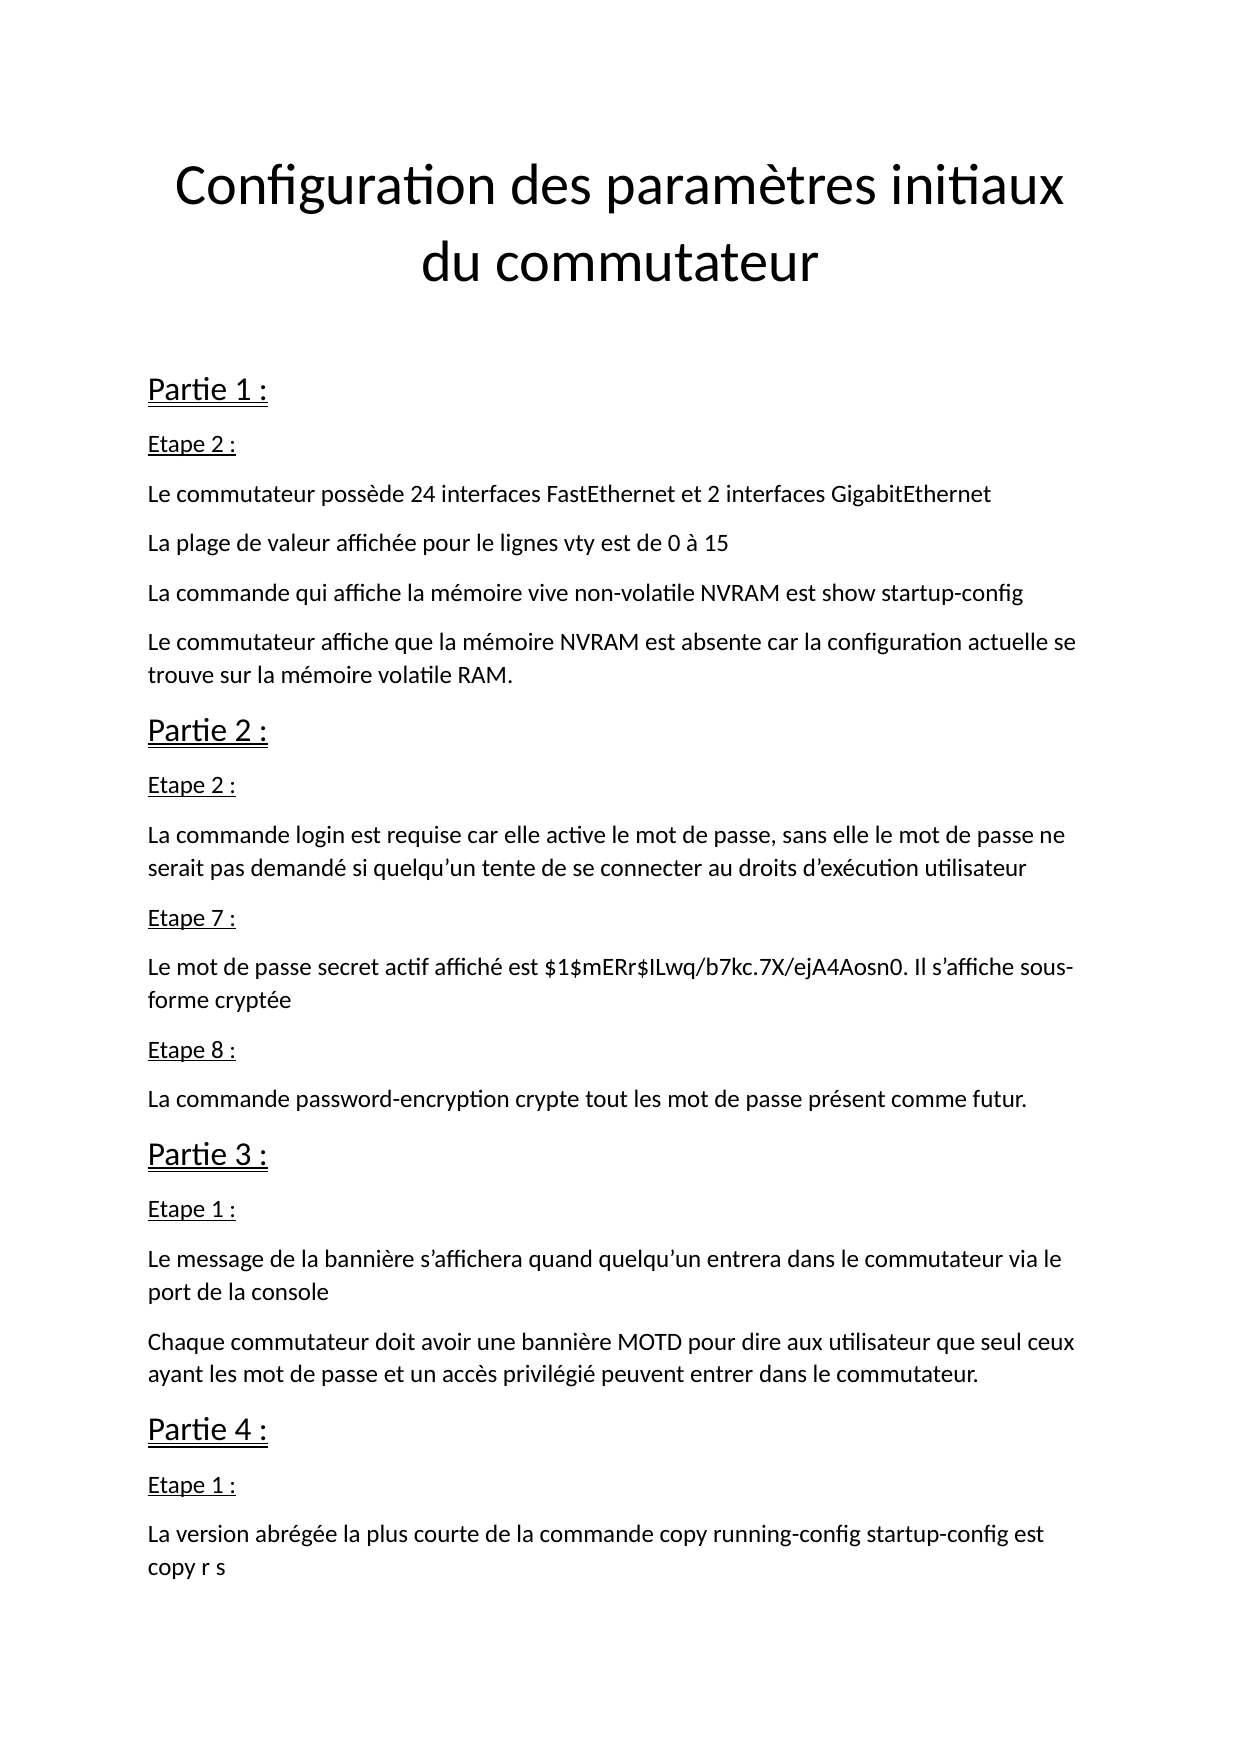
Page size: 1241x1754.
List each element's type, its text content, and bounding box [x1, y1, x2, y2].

text Le commutateur possède 24 interfaces FastEthernet et 2 interfaces GigabitEthernet [148, 478, 1093, 508]
text Configuration des paramètres initiaux du commutateur [148, 148, 1093, 296]
text La commande login est requise car elle active le mot de passe, sans elle le mot de passe ne serait pas demandé si quelqu’un tente de se connecter au droits d’exécution utilisateur [148, 819, 1093, 883]
text Etape 2 : [148, 770, 1093, 800]
text Etape 7 : [148, 902, 1093, 932]
text Etape 8 : [148, 1034, 1093, 1064]
text Etape 1 : [148, 1469, 1093, 1499]
text Chaque commutateur doit avoir une bannière MOTD pour dire aux utilisateur que seul ceux ayant les mot de passe et un accès privilégié peuvent entrer dans le commutateur. [148, 1326, 1093, 1389]
text Partie 2 : [148, 709, 1093, 750]
text Partie 1 : [148, 368, 1093, 408]
text La plage de valeur affichée pour le lignes vty est de 0 à 15 [148, 527, 1093, 558]
text La commande qui affiche la mémoire vive non-volatile NVRAM est show startup-config [148, 577, 1093, 607]
text Le mot de passe secret actif affiché est $1$mERr$ILwq/b7kc.7X/ejA4Aosn0. Il s’affiche sous-forme cryptée [148, 951, 1093, 1015]
text Partie 4 : [148, 1408, 1093, 1449]
text La commande password-encryption crypte tout les mot de passe présent comme futur. [148, 1083, 1093, 1114]
text Etape 1 : [148, 1194, 1093, 1224]
text La version abrégée la plus courte de la commande copy running-config startup-config est copy r s [148, 1518, 1093, 1582]
text Le message de la bannière s’affichera quand quelqu’un entrera dans le commutateur via le port de la console [148, 1243, 1093, 1307]
text Etape 2 : [148, 428, 1093, 459]
text Partie 3 : [148, 1133, 1093, 1174]
text Le commutateur affiche que la mémoire NVRAM est absente car la configuration actuelle se trouve sur la mémoire volatile RAM. [148, 627, 1093, 690]
